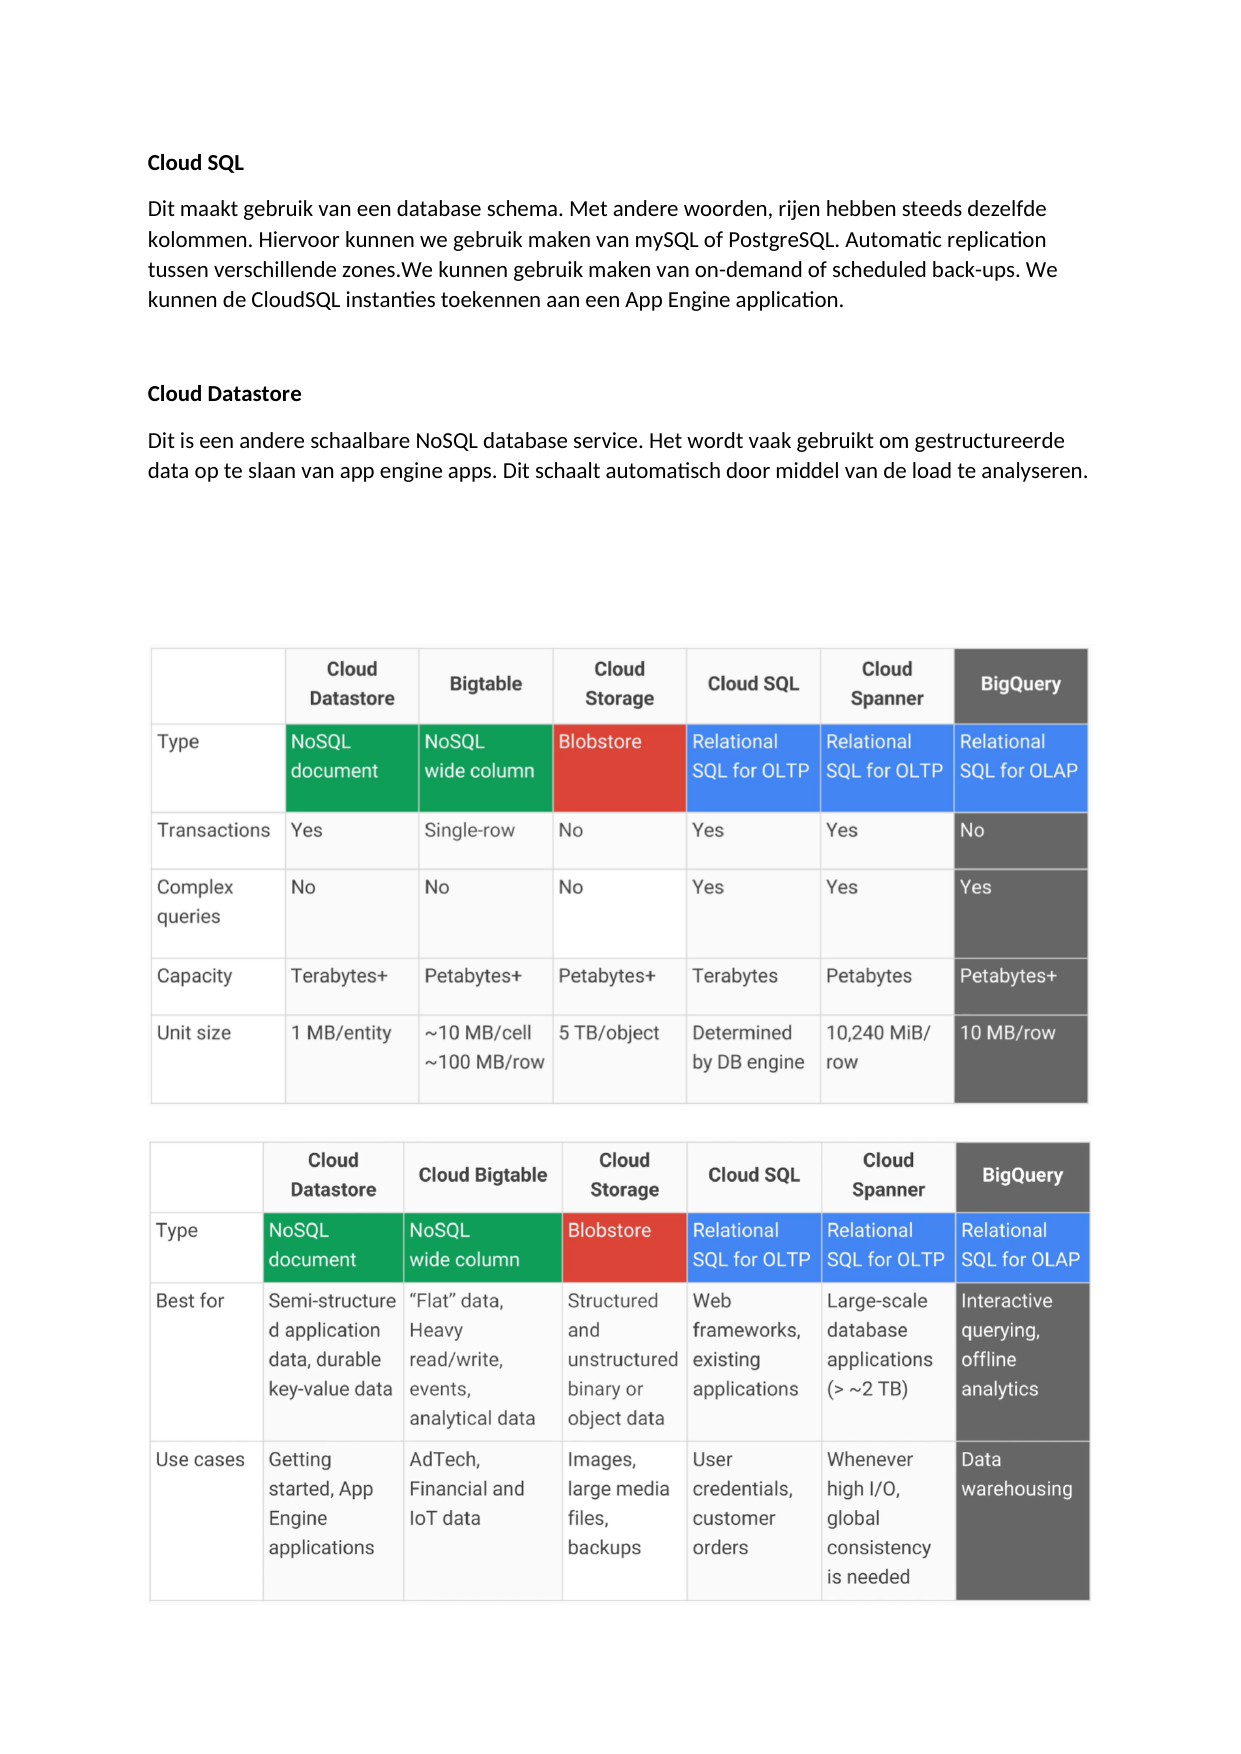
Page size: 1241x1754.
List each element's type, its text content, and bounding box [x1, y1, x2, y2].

text Dit maakt gebruik van een database schema. Met andere woorden, rijen hebben steeds dezelfde kolommen. Hiervoor kunnen we gebruik maken van mySQL of PostgreSQL. Automatic replication tussen verschillende zones.We kunnen gebruik maken van on-demand of scheduled back-ups. We kunnen de CloudSQL instanties toekennen aan een App Engine application. [148, 194, 1093, 313]
text Cloud SQL [148, 148, 1093, 176]
text Dit is een andere schaalbare NoSQL database service. Het wordt vaak gebruikt om gestructureerde data op te slaan van app engine apps. Dit schaalt automatisch door middel van de load te analyseren. [148, 426, 1093, 484]
picture [147, 1137, 1093, 1605]
picture [147, 644, 1093, 1107]
text Cloud Datastore [148, 379, 1093, 407]
